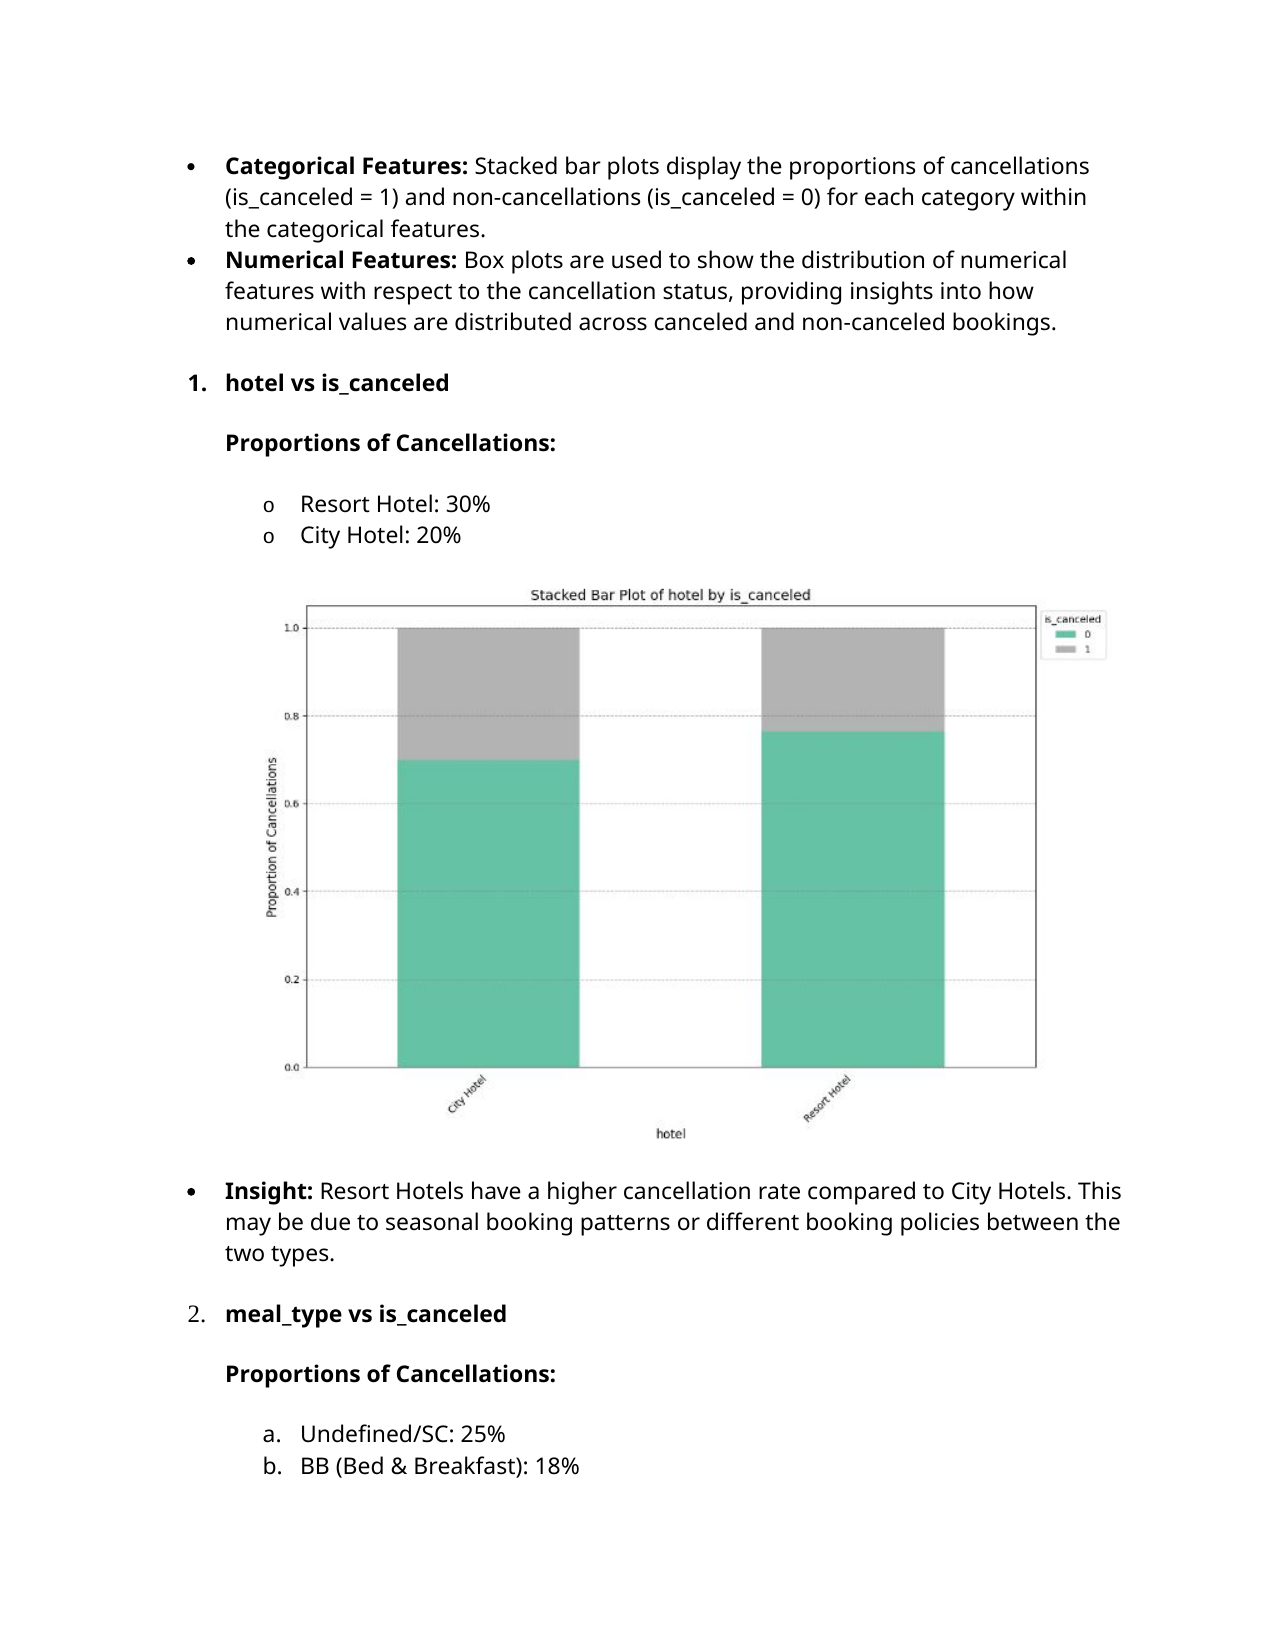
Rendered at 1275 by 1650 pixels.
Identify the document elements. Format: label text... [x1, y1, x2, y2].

list hotel vs is_canceled [187, 367, 1125, 398]
list City Hotel: 20% [262, 519, 1125, 550]
picture [225, 579, 1113, 1146]
text Proportions of Cancellations: [225, 427, 1125, 458]
list Resort Hotel: 30% [262, 487, 1125, 519]
list BB (Bed & Breakfast): 18% [262, 1449, 1125, 1481]
list Numerical Features: Box plots are used to show the distribution of numerical features with respect to the cancellation status, providing insights into how numerical values are distributed across canceled and non-canceled bookings. [187, 244, 1125, 337]
list meal_type vs is_canceled [187, 1297, 1125, 1329]
list Categorical Features: Stacked bar plots display the proportions of cancellations (is_canceled = 1) and non-cancellations (is_canceled = 0) for each category within the categorical features. [187, 150, 1125, 244]
list Undefined/SC: 25% [262, 1418, 1125, 1449]
list Insight: Resort Hotels have a higher cancellation rate compared to City Hotels. This may be due to seasonal booking patterns or different booking policies between the two types. [187, 1174, 1125, 1268]
text Proportions of Cancellations: [225, 1358, 1125, 1389]
